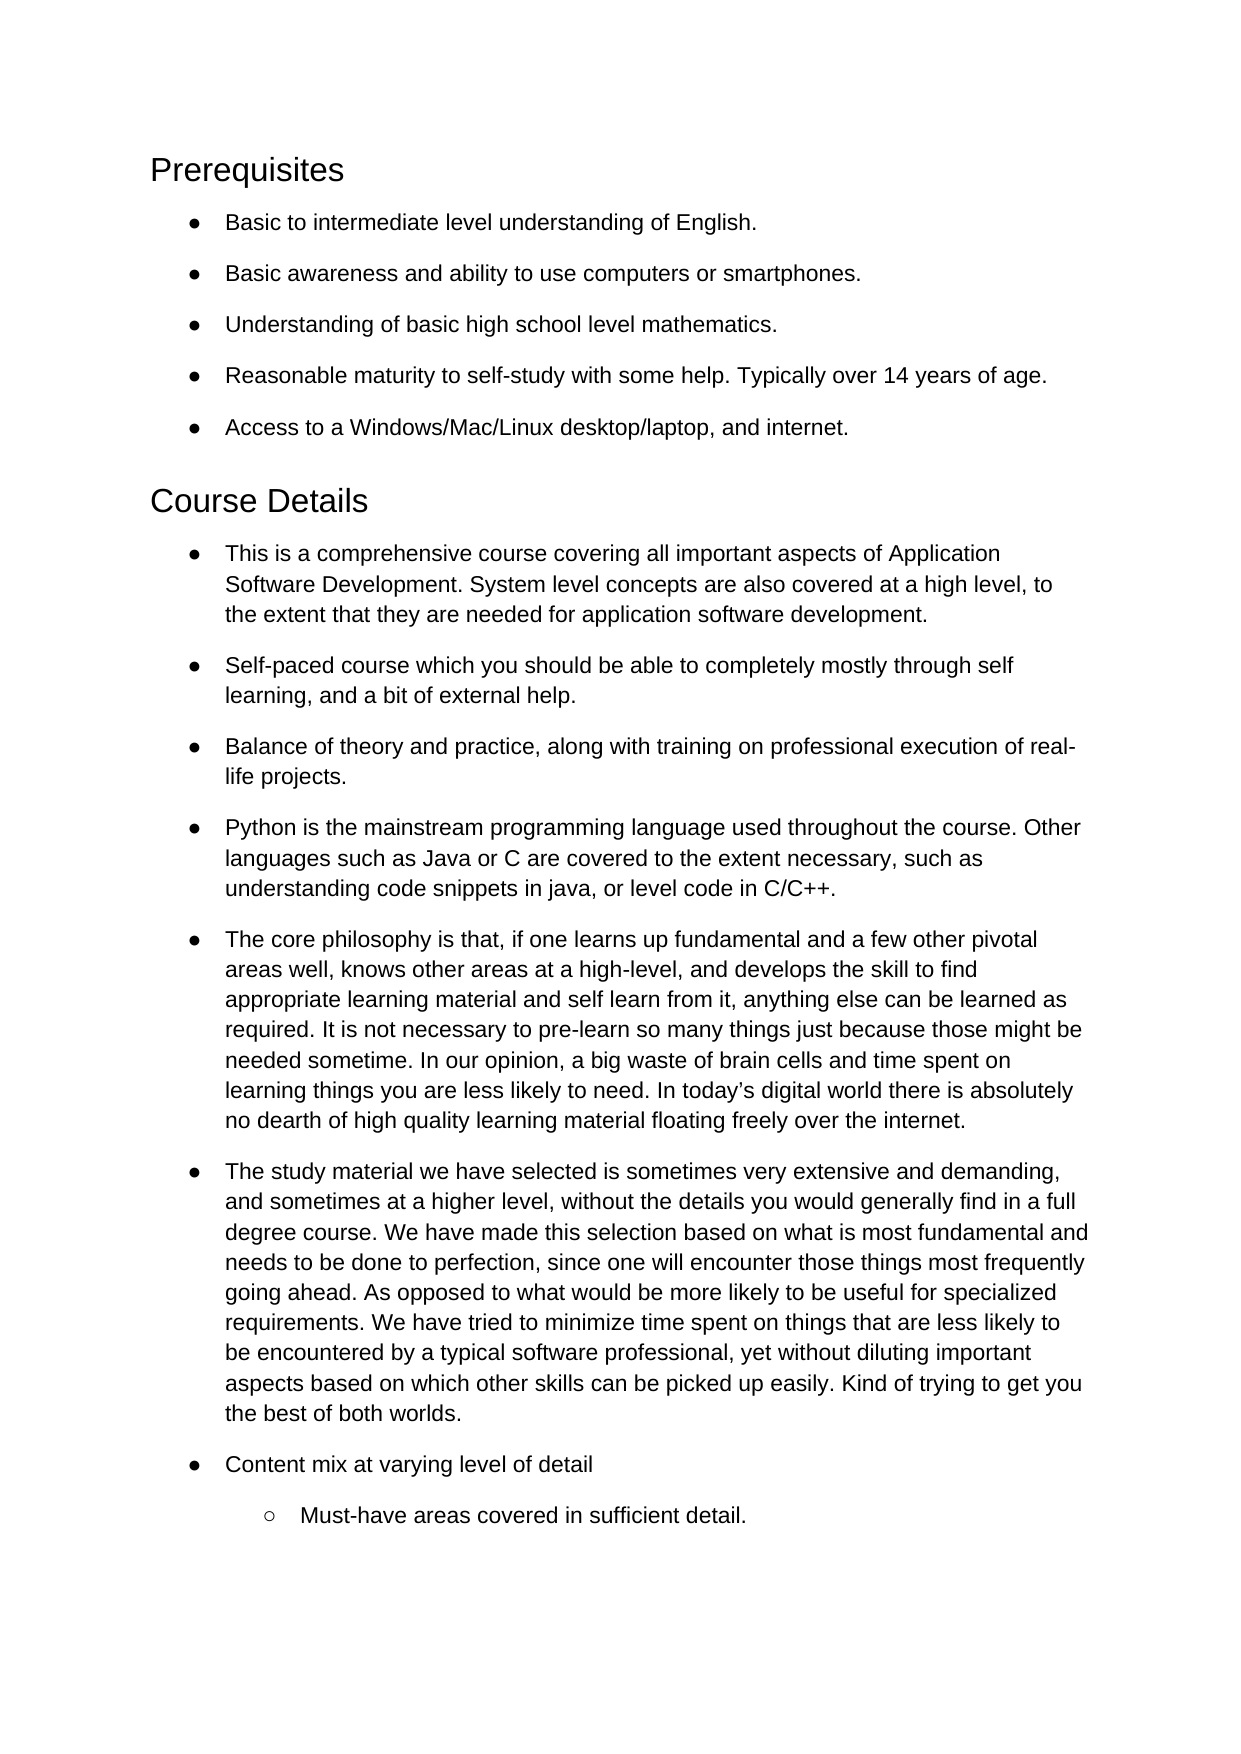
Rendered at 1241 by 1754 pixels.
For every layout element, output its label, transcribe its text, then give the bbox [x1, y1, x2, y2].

list This is a comprehensive course covering all important aspects of Application Software Development. System level concepts are also covered at a high level, to the extent that they are needed for application software development. [187, 540, 1090, 627]
list Reasonable maturity to self-study with some help. Typically over 14 years of age. [187, 362, 1090, 389]
list Basic to intermediate level understanding of English. [187, 209, 1090, 236]
subtitle Course Details [150, 481, 1090, 519]
list Understanding of basic high school level mathematics. [187, 311, 1090, 338]
subtitle Prerequisites [150, 150, 1090, 188]
list The core philosophy is that, if one learns up fundamental and a few other pivotal areas well, knows other areas at a high-level, and develops the skill to find appropriate learning material and self learn from it, anything else can be learned as required. It is not necessary to pre-learn so many things just because those might be needed sometime. In our opinion, a big waste of brain cells and time spent on learning things you are less likely to need. In today’s digital world there is absolutely no dearth of high quality learning material floating freely over the internet. [187, 926, 1090, 1133]
list Python is the mainstream programming language used throughout the course. Other languages such as Java or C are covered to the extent necessary, such as understanding code snippets in java, or level code in C/C++. [187, 814, 1090, 901]
list Must-have areas covered in sufficient detail. [262, 1502, 1090, 1528]
list Content mix at varying level of detail [187, 1451, 1090, 1477]
list The study material we have selected is sometimes very extensive and demanding, and sometimes at a higher level, without the details you would generally find in a full degree course. We have made this selection based on what is most fundamental and needs to be done to perfection, since one will encounter those things most frequently going ahead. As opposed to what would be more likely to be useful for specialized requirements. We have tried to minimize time spent on things that are less likely to be encountered by a typical software professional, yet without diluting important aspects based on which other skills can be picked up easily. Kind of trying to get you the best of both worlds. [187, 1158, 1090, 1426]
list Self-paced course which you should be able to completely mostly through self learning, and a bit of external help. [187, 652, 1090, 708]
list Basic awareness and ability to use computers or smartphones. [187, 260, 1090, 287]
list Access to a Windows/Mac/Linux desktop/laptop, and internet. [187, 413, 1090, 440]
list Balance of theory and practice, along with training on professional execution of real-life projects. [187, 733, 1090, 790]
